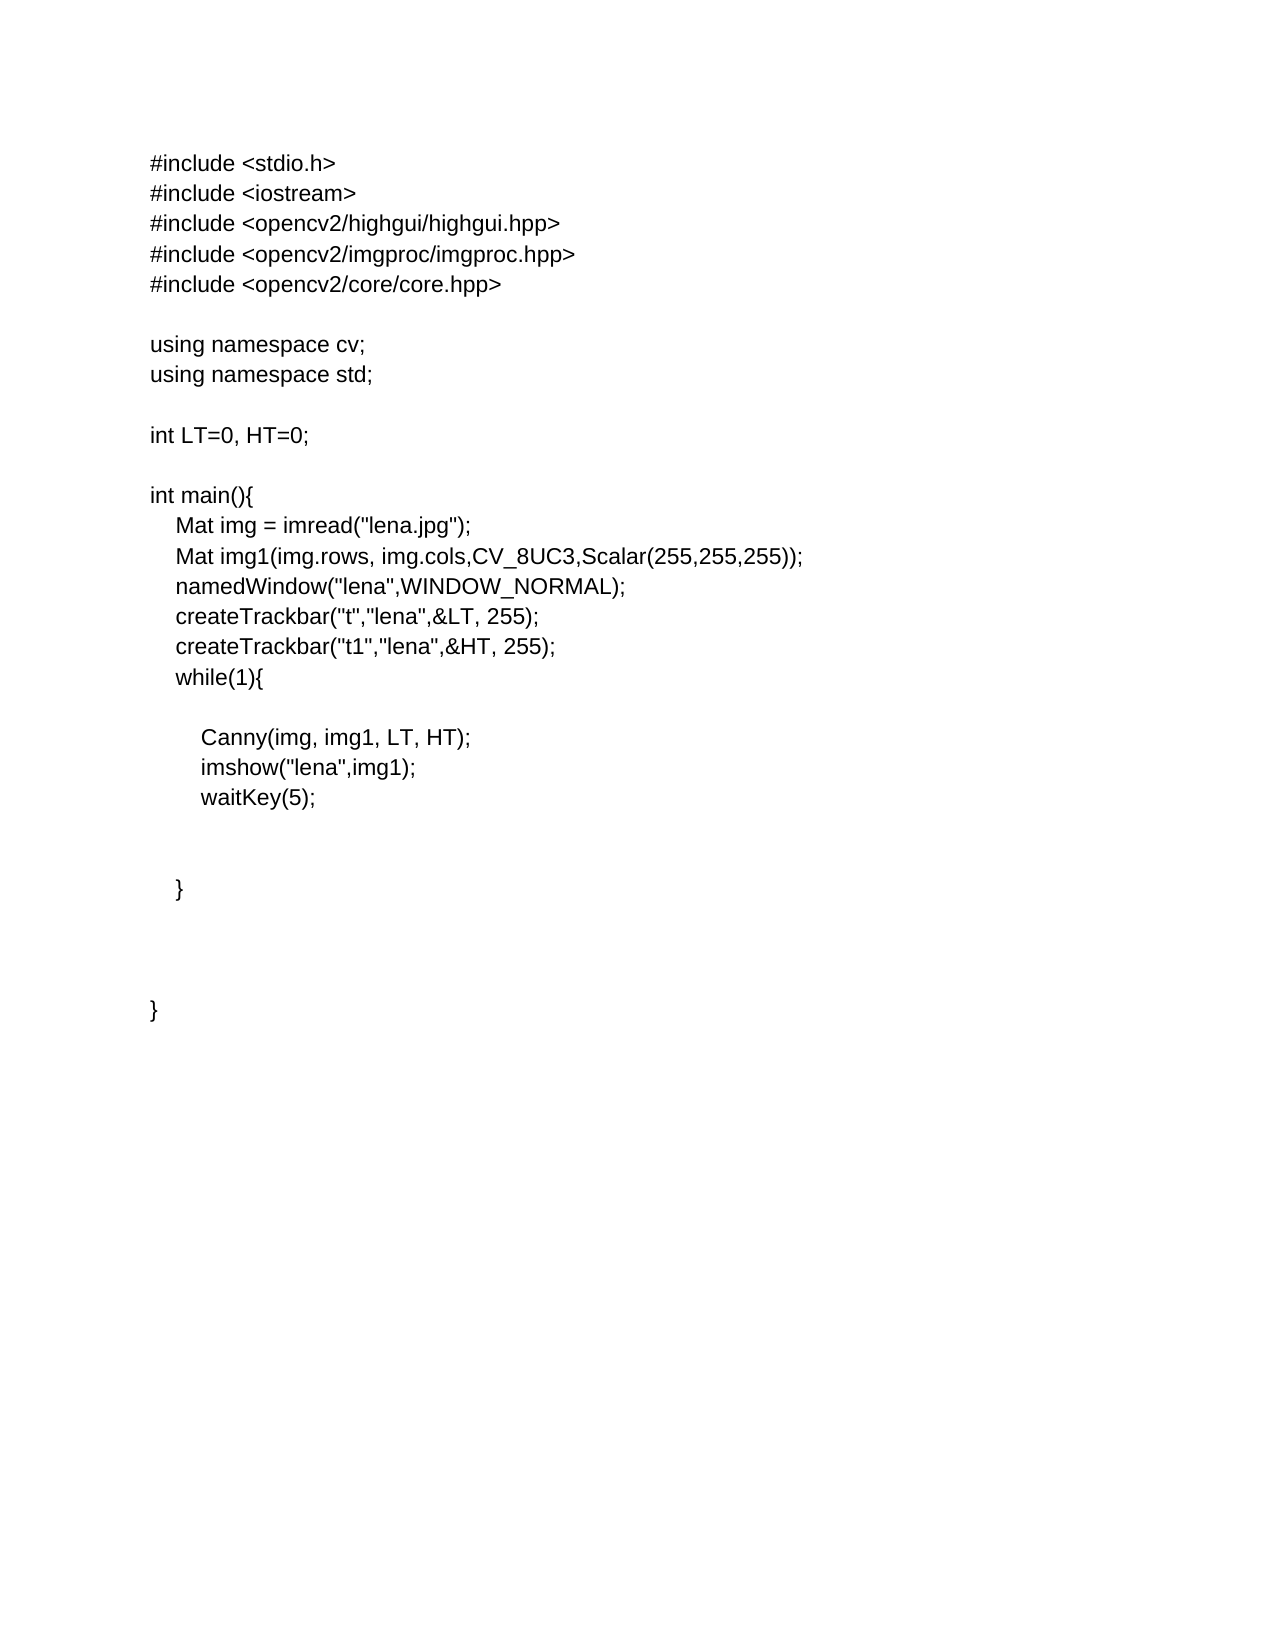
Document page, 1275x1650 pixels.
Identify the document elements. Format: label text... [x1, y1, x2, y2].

text waitKey(5); [150, 784, 1125, 811]
text using namespace cv; [150, 331, 1125, 358]
text using namespace std; [150, 361, 1125, 388]
text namedWindow("lena",WINDOW_NORMAL); [150, 573, 1125, 599]
text createTrackbar("t","lena",&LT, 255); [150, 603, 1125, 629]
text #include <opencv2/imgproc/imgproc.hpp> [150, 241, 1125, 267]
text int LT=0, HT=0; [150, 422, 1125, 448]
text Mat img1(img.rows, img.cols,CV_8UC3,Scalar(255,255,255)); [150, 543, 1125, 569]
text #include <opencv2/highgui/highgui.hpp> [150, 210, 1125, 237]
text #include <opencv2/core/core.hpp> [150, 271, 1125, 297]
text #include <stdio.h> [150, 150, 1125, 176]
text createTrackbar("t1","lena",&HT, 255); [150, 633, 1125, 660]
text while(1){ [150, 663, 1125, 690]
text Mat img = imread("lena.jpg"); [150, 512, 1125, 539]
text } [150, 996, 1125, 1022]
text } [150, 875, 1125, 901]
text #include <iostream> [150, 180, 1125, 207]
text Canny(img, img1, LT, HT); [150, 724, 1125, 750]
text imshow("lena",img1); [150, 754, 1125, 781]
text int main(){ [150, 482, 1125, 509]
